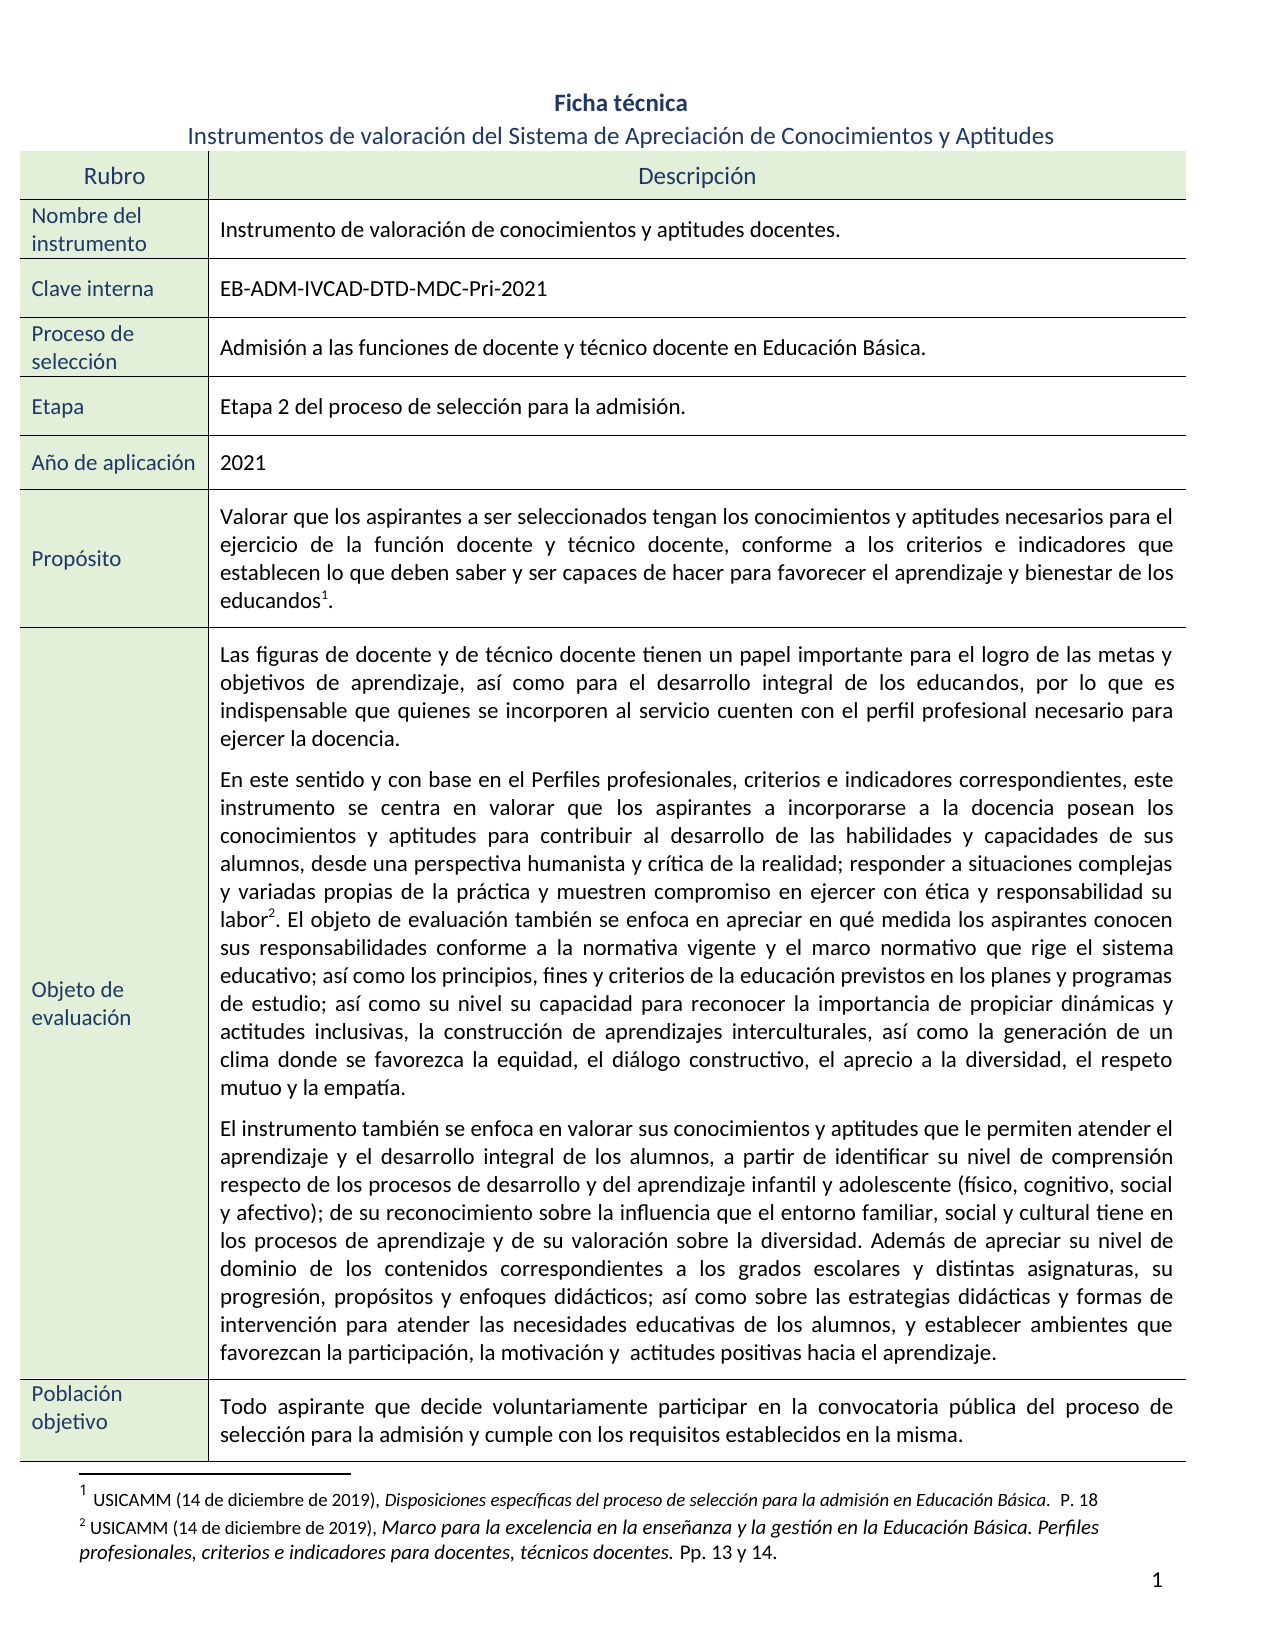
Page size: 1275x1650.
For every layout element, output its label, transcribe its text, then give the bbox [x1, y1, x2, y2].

text Ficha técnica [79, 87, 1163, 118]
text Instrumentos de valoración del Sistema de Apreciación de Conocimientos y Aptitudes [79, 120, 1163, 151]
table_cell 2021 [209, 436, 1186, 489]
table_cell Valorar que los aspirantes a ser seleccionados tengan los conocimientos y aptitudes necesarios para el ejercicio de la función docente y técnico docente, conforme a los criterios e indicadores que establecen lo que deben saber y ser capaces de hacer para favorecer el aprendizaje y bienestar de los educandos. [209, 490, 1186, 627]
table_cell Instrumento de valoración de conocimientos y aptitudes docentes. [209, 200, 1186, 258]
table_cell Población objetivo [20, 1380, 208, 1461]
table_cell Año de aplicación [20, 436, 208, 489]
table_cell Etapa 2 del proceso de selección para la admisión. [209, 377, 1186, 435]
table_cell Proceso de selección [20, 318, 208, 376]
table_cell EB-ADM-IVCAD-DTD-MDC-Pri-2021 [209, 259, 1186, 317]
table_cell Admisión a las funciones de docente y técnico docente en Educación Básica. [209, 318, 1186, 376]
table_cell Propósito [20, 490, 208, 627]
table_cell Clave interna [20, 259, 208, 317]
table_cell Etapa [20, 377, 208, 435]
table_header Rubro [20, 151, 208, 199]
table_cell Las figuras de docente y de técnico docente tienen un papel importante para el logro de las metas y objetivos de aprendizaje, así como para el desarrollo integral de los educandos, por lo que es indispensable que quienes se incorporen al servicio cuenten con el perfil profesional necesario para ejercer la docencia. En este sentido y con base en el Perfiles profesionales, criterios e indicadores correspondientes, este instrumento se centra en valorar que los aspirantes a incorporarse a la docencia posean los conocimientos y aptitudes para contribuir al desarrollo de las habilidades y capacidades de sus alumnos, desde una perspectiva humanista y crítica de la realidad; responder a situaciones complejas y variadas propias de la práctica y muestren compromiso en ejercer con ética y responsabilidad su labor. El objeto de evaluación también se enfoca en apreciar en qué medida los aspirantes conocen sus responsabilidades conforme a la normativa vigente y el marco normativo que rige el sistema educativo; así como los principios, fines y criterios de la educación previstos en los planes y programas de estudio; así como su nivel su capacidad para reconocer la importancia de propiciar dinámicas y actitudes inclusivas, la construcción de aprendizajes interculturales, así como la generación de un clima donde se favorezca la equidad, el diálogo constructivo, el aprecio a la diversidad, el respeto mutuo y la empatía. El instrumento también se enfoca en valorar sus conocimientos y aptitudes que le permiten atender el aprendizaje y el desarrollo integral de los alumnos, a partir de identificar su nivel de comprensión respecto de los procesos de desarrollo y del aprendizaje infantil y adolescente (físico, cognitivo, social y afectivo); de su reconocimiento sobre la influencia que el entorno familiar, social y cultural tiene en los procesos de aprendizaje y de su valoración sobre la diversidad. Además de apreciar su nivel de dominio de los contenidos correspondientes a los grados escolares y distintas asignaturas, su progresión, propósitos y enfoques didácticos; así como sobre las estrategias didácticas y formas de intervención para atender las necesidades educativas de los alumnos, y establecer ambientes que favorezcan la participación, la motivación y actitudes positivas hacia el aprendizaje. [209, 628, 1186, 1378]
table_cell Objeto de evaluación [20, 628, 208, 1378]
table_header Descripción [209, 151, 1186, 199]
table_cell Nombre del instrumento [20, 200, 208, 258]
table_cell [209, 1380, 1186, 1461]
